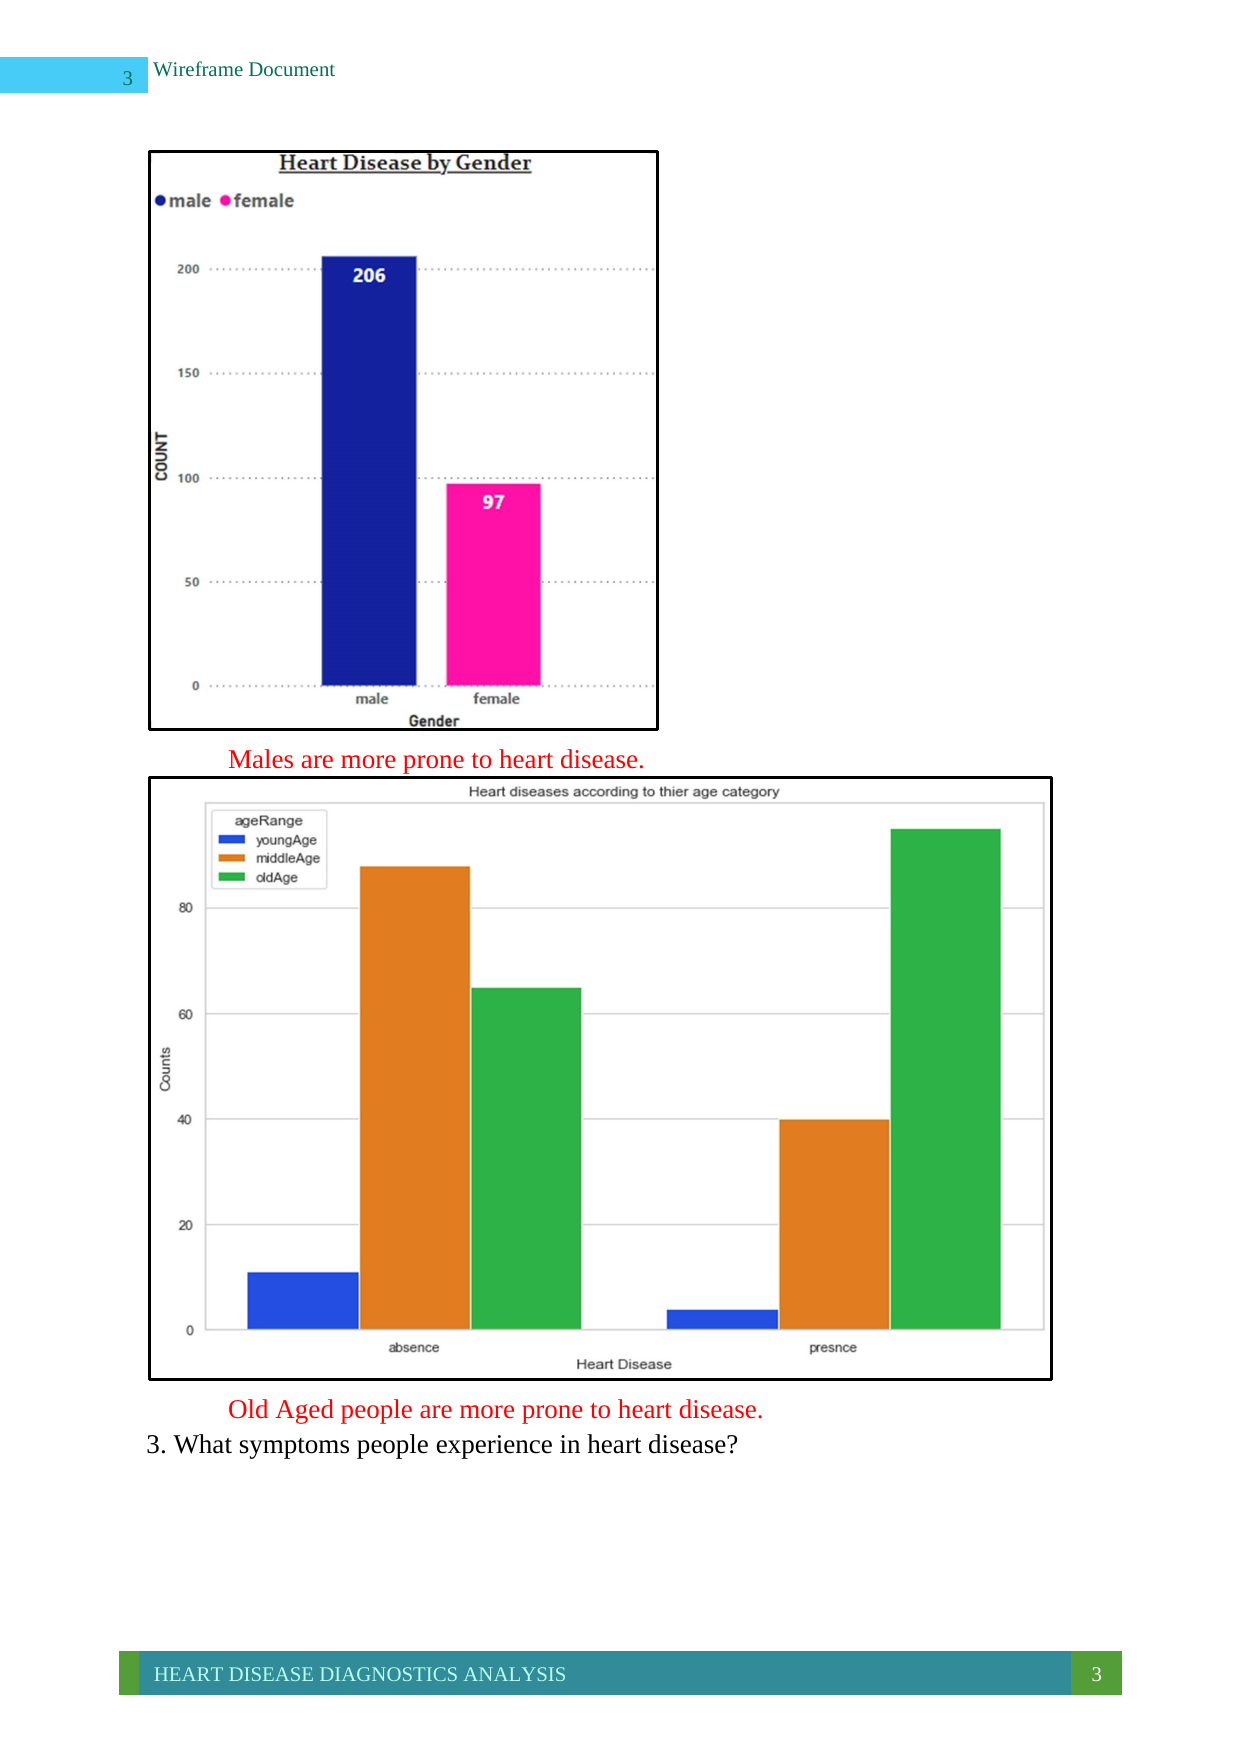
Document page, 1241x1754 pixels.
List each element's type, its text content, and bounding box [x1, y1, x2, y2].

list Old Aged people are more prone to heart disease. [184, 1392, 1152, 1425]
text 3. What symptoms people experience in heart disease? [146, 1428, 1152, 1459]
picture [151, 779, 1050, 1378]
picture [151, 153, 656, 728]
list Males are more prone to heart disease. [184, 741, 1152, 774]
